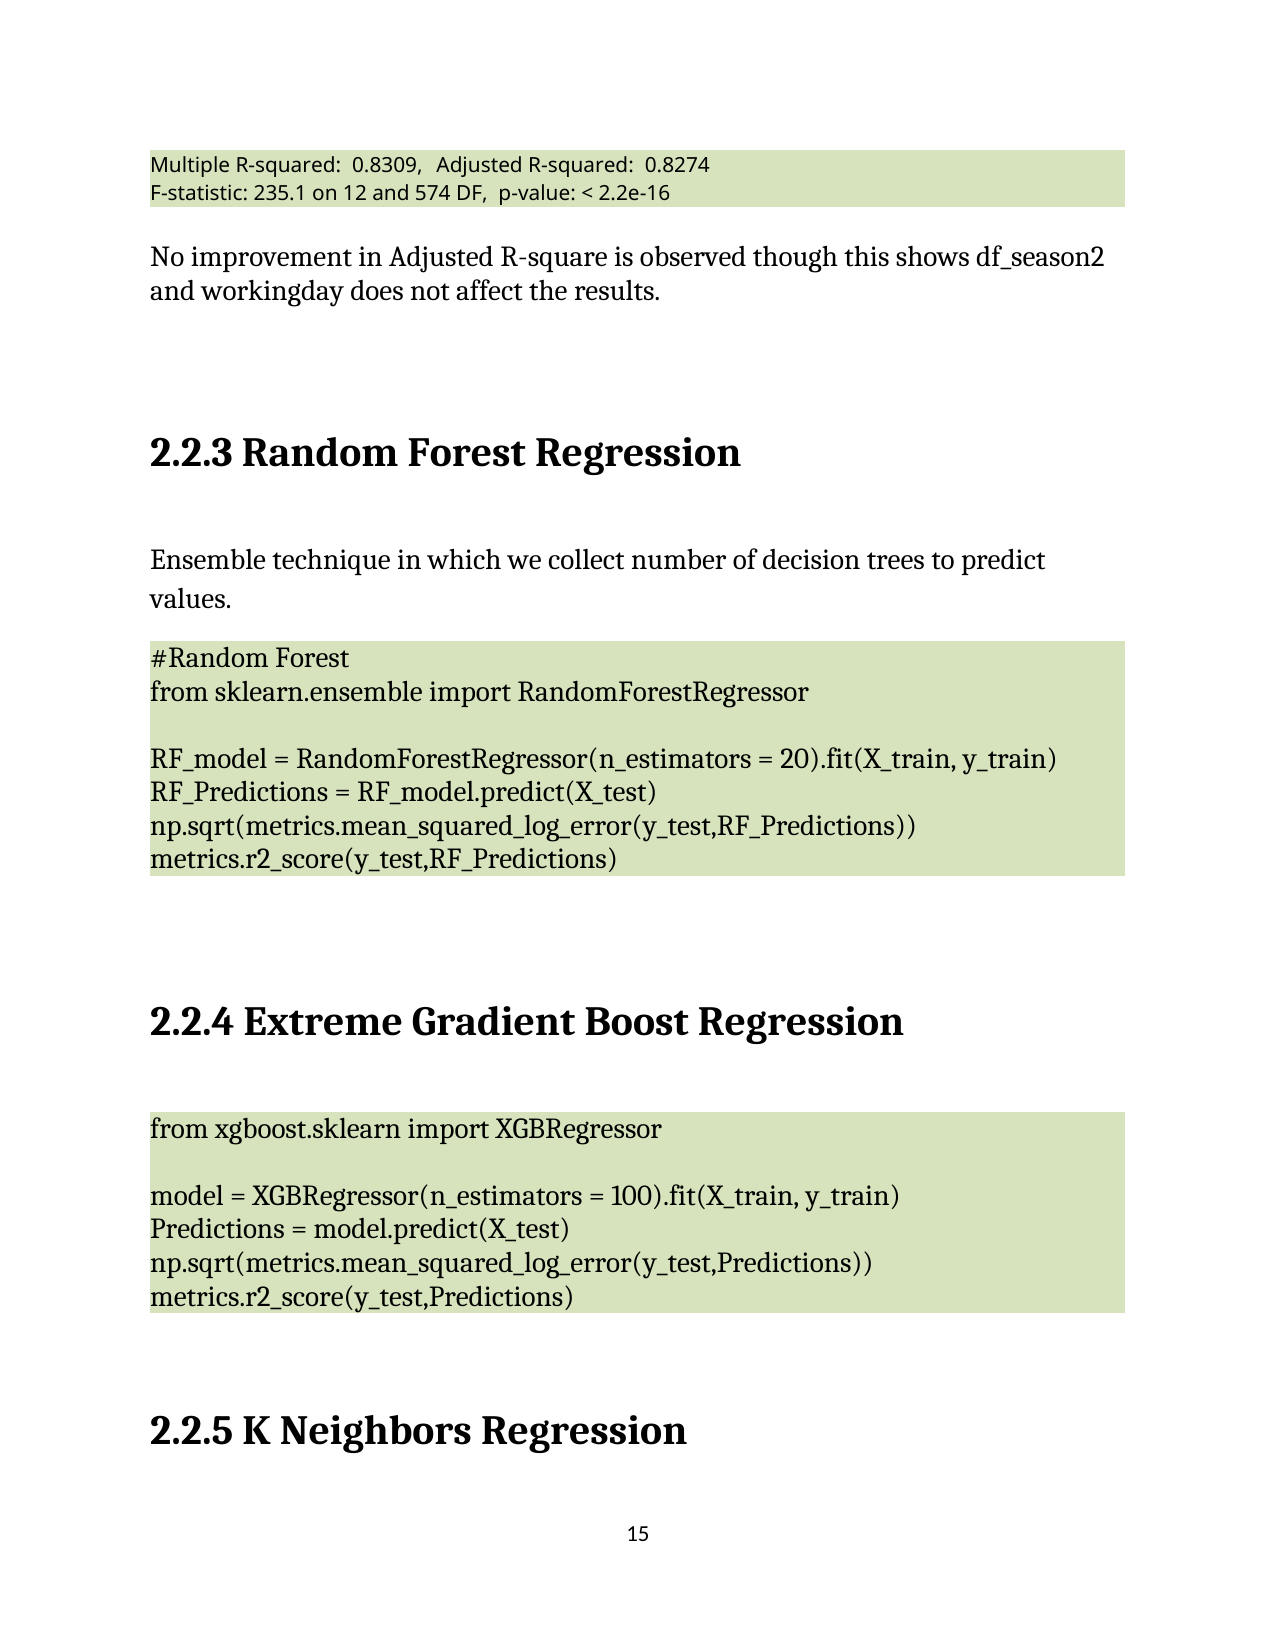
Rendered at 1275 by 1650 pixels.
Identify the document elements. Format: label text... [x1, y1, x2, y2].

subtitle 2.2.5 K Neighbors Regression [150, 1407, 1125, 1455]
text #Random Forest [150, 641, 1125, 675]
subtitle 2.2.3 Random Forest Regression [150, 429, 1125, 477]
text from sklearn.ensemble import RandomForestRegressor [150, 675, 1125, 708]
text model = XGBRegressor(n_estimators = 100).fit(X_train, y_train) [150, 1179, 1125, 1213]
text np.sqrt(metrics.mean_squared_log_error(y_test,Predictions)) [150, 1246, 1125, 1280]
text Multiple R-squared: 0.8309, Adjusted R-squared: 0.8274 [150, 150, 1125, 178]
text Ensemble technique in which we collect number of decision trees to predict values. [150, 543, 1125, 616]
text metrics.r2_score(y_test,RF_Predictions) [150, 843, 1125, 876]
text F-statistic: 235.1 on 12 and 574 DF, p-value: < 2.2e-16 [150, 178, 1125, 207]
text RF_model = RandomForestRegressor(n_estimators = 20).fit(X_train, y_train) [150, 742, 1125, 776]
text np.sqrt(metrics.mean_squared_log_error(y_test,RF_Predictions)) [150, 809, 1125, 843]
text No improvement in Adjusted R-square is observed though this shows df_season2 and workingday does not affect the results. [150, 240, 1125, 307]
text from xgboost.sklearn import XGBRegressor [150, 1112, 1125, 1146]
text Predictions = model.predict(X_test) [150, 1213, 1125, 1246]
text RF_Predictions = RF_model.predict(X_test) [150, 776, 1125, 809]
subtitle 2.2.4 Extreme Gradient Boost Regression [150, 998, 1125, 1046]
text metrics.r2_score(y_test,Predictions) [150, 1280, 1125, 1313]
